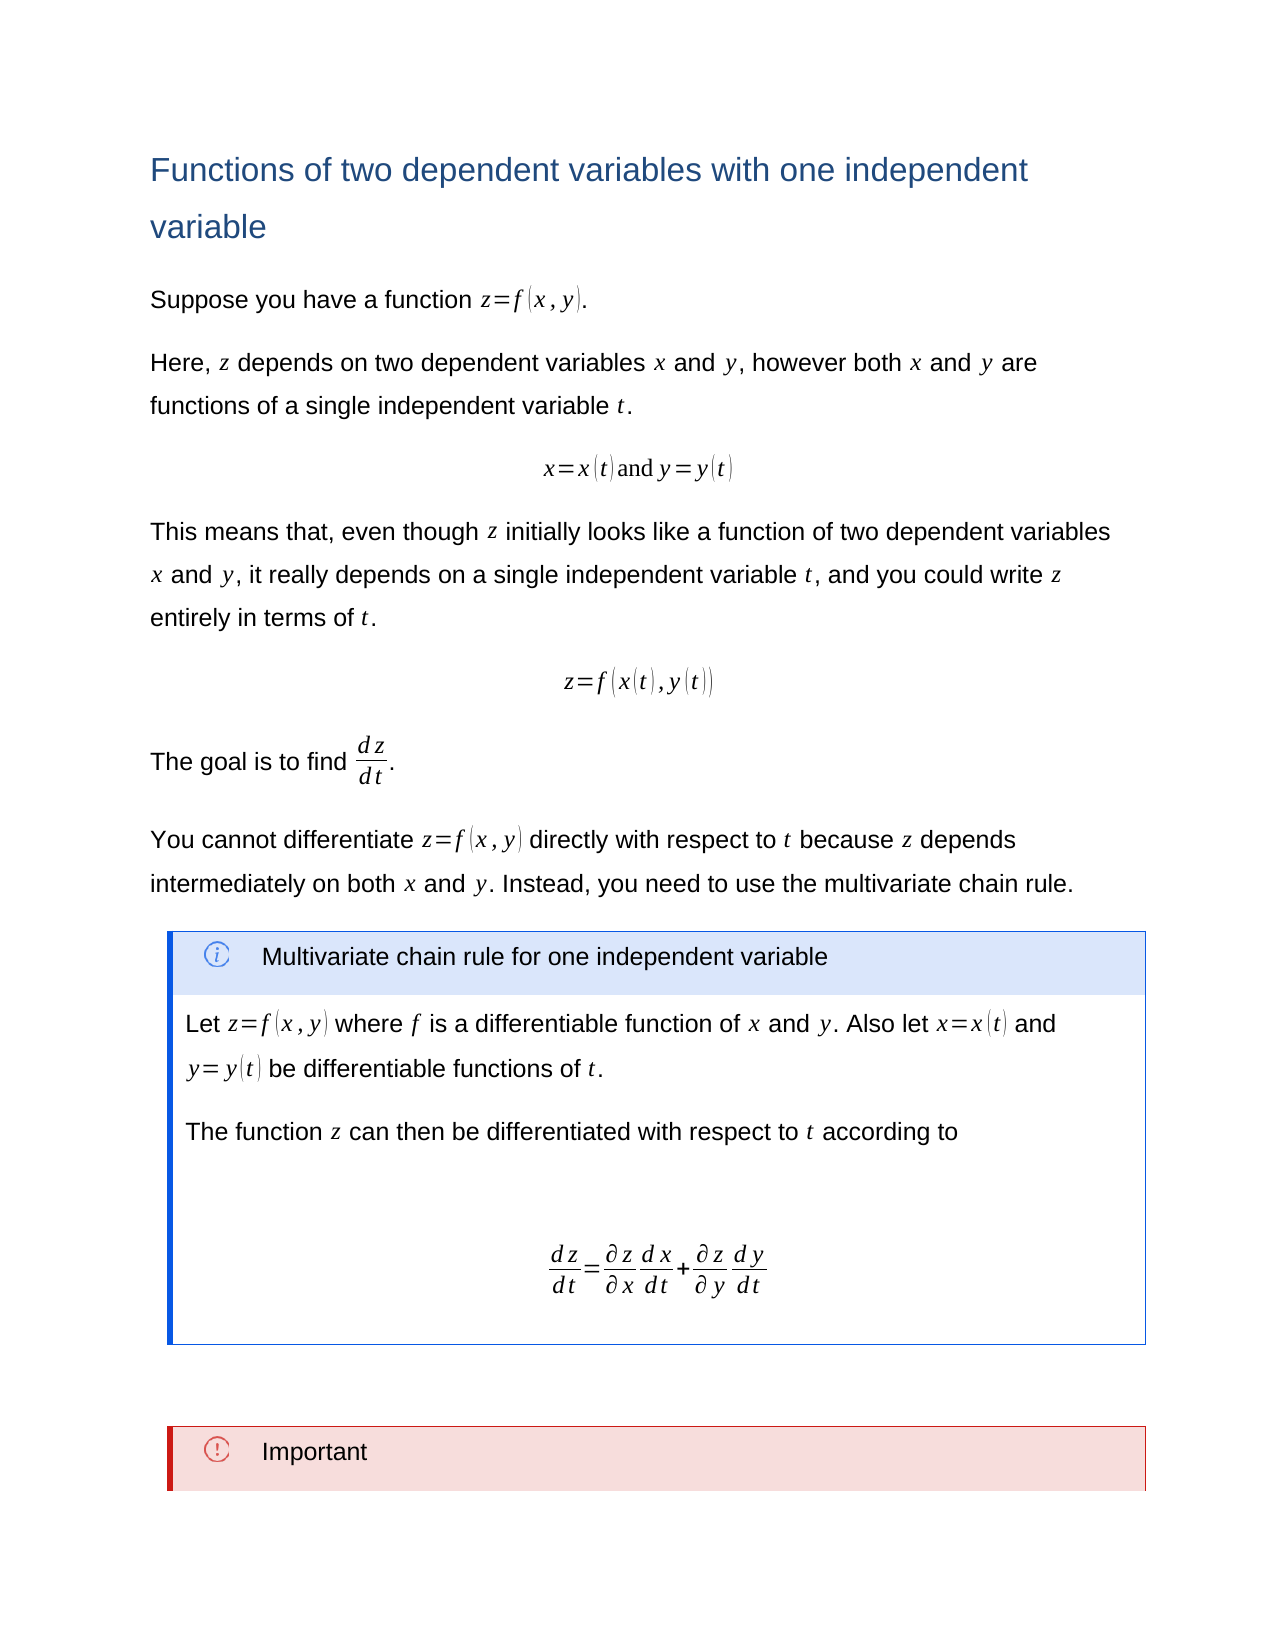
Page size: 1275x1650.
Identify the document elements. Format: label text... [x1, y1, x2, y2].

picture [204, 941, 229, 967]
text Suppose you have a function . [150, 284, 1125, 314]
picture [204, 1436, 229, 1462]
text This means that, even though initially looks like a function of two dependent variables and , it really depends on a single independent variable , and you could write entirely in terms of . [150, 516, 1125, 631]
text The goal is to find . [150, 732, 1125, 791]
table_cell Let where is a differentiable function of and . Also let and be differentiable functions of . The function can then be differentiated with respect to according to [173, 995, 1145, 1344]
subtitle Functions of two dependent variables with one independent variable [150, 150, 1125, 246]
table_header Multivariate chain rule for one independent variable [173, 932, 1145, 995]
text You cannot differentiate directly with respect to because depends intermediately on both and . Instead, you need to use the multivariate chain rule. [150, 824, 1125, 897]
table_header Important [173, 1427, 1145, 1491]
text Here, depends on two dependent variables and , however both and are functions of a single independent variable . [150, 348, 1125, 419]
